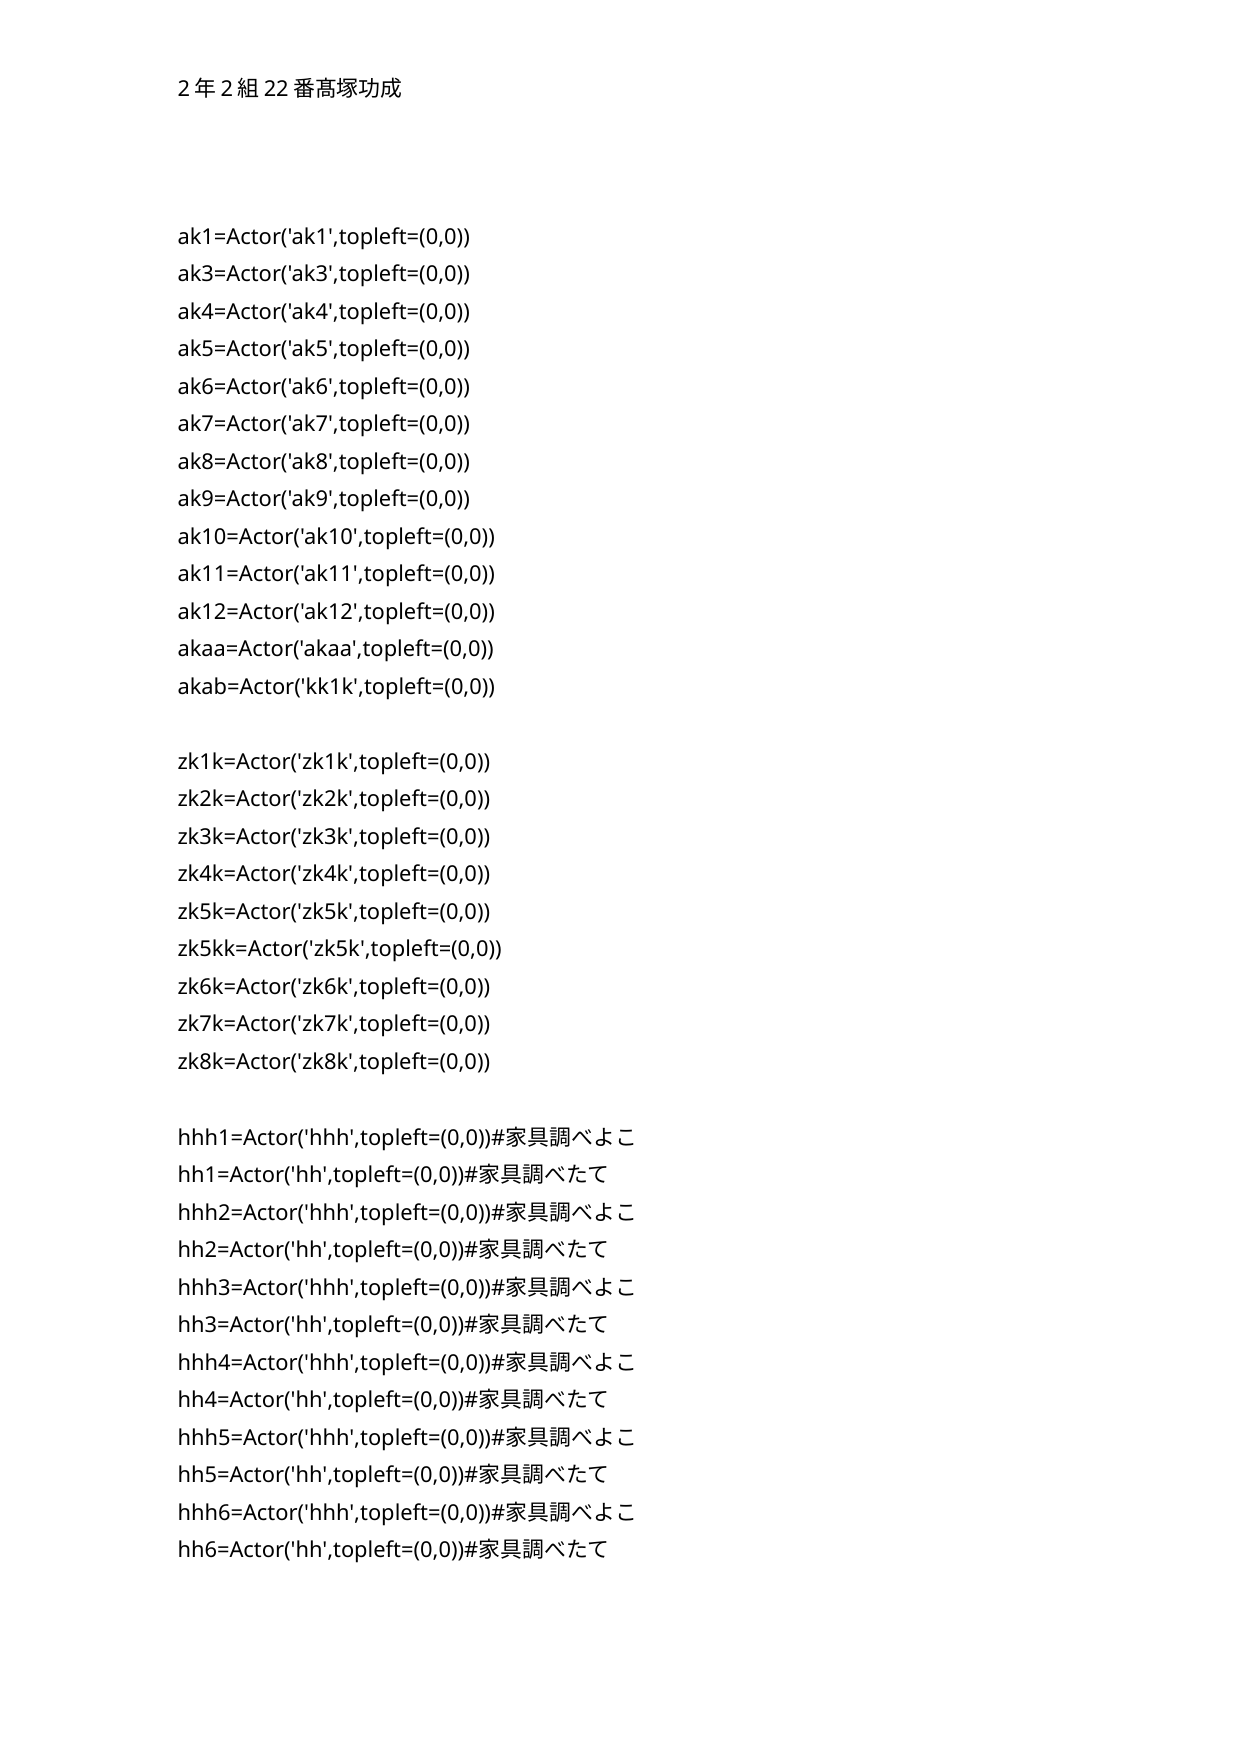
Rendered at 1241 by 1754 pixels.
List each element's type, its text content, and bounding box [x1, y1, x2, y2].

text hhh3=Actor('hhh',topleft=(0,0))#家具調べよこ [177, 1267, 1063, 1304]
text hhh1=Actor('hhh',topleft=(0,0))#家具調べよこ [177, 1117, 1063, 1154]
text hh6=Actor('hh',topleft=(0,0))#家具調べたて [177, 1529, 1063, 1567]
text akaa=Actor('akaa',topleft=(0,0)) [177, 629, 1063, 667]
text ak1=Actor('ak1',topleft=(0,0)) [177, 217, 1063, 254]
text akab=Actor('kk1k',topleft=(0,0)) [177, 667, 1063, 704]
text hhh4=Actor('hhh',topleft=(0,0))#家具調べよこ [177, 1342, 1063, 1379]
text ak5=Actor('ak5',topleft=(0,0)) [177, 329, 1063, 367]
text zk4k=Actor('zk4k',topleft=(0,0)) [177, 854, 1063, 892]
text ak11=Actor('ak11',topleft=(0,0)) [177, 554, 1063, 592]
text zk2k=Actor('zk2k',topleft=(0,0)) [177, 779, 1063, 817]
text zk6k=Actor('zk6k',topleft=(0,0)) [177, 967, 1063, 1004]
text hh1=Actor('hh',topleft=(0,0))#家具調べたて [177, 1154, 1063, 1192]
text ak4=Actor('ak4',topleft=(0,0)) [177, 292, 1063, 329]
text zk8k=Actor('zk8k',topleft=(0,0)) [177, 1042, 1063, 1079]
text hhh6=Actor('hhh',topleft=(0,0))#家具調べよこ [177, 1492, 1063, 1529]
text hhh5=Actor('hhh',topleft=(0,0))#家具調べよこ [177, 1417, 1063, 1454]
text ak9=Actor('ak9',topleft=(0,0)) [177, 479, 1063, 517]
text hh2=Actor('hh',topleft=(0,0))#家具調べたて [177, 1229, 1063, 1267]
text zk5kk=Actor('zk5k',topleft=(0,0)) [177, 929, 1063, 967]
text hh5=Actor('hh',topleft=(0,0))#家具調べたて [177, 1454, 1063, 1492]
text ak8=Actor('ak8',topleft=(0,0)) [177, 442, 1063, 479]
text ak7=Actor('ak7',topleft=(0,0)) [177, 404, 1063, 442]
text hh3=Actor('hh',topleft=(0,0))#家具調べたて [177, 1304, 1063, 1342]
text hhh2=Actor('hhh',topleft=(0,0))#家具調べよこ [177, 1192, 1063, 1229]
text zk7k=Actor('zk7k',topleft=(0,0)) [177, 1004, 1063, 1042]
text ak3=Actor('ak3',topleft=(0,0)) [177, 254, 1063, 292]
text zk5k=Actor('zk5k',topleft=(0,0)) [177, 892, 1063, 929]
text ak6=Actor('ak6',topleft=(0,0)) [177, 367, 1063, 404]
text ak10=Actor('ak10',topleft=(0,0)) [177, 517, 1063, 554]
text hh4=Actor('hh',topleft=(0,0))#家具調べたて [177, 1379, 1063, 1417]
text ak12=Actor('ak12',topleft=(0,0)) [177, 592, 1063, 629]
text zk3k=Actor('zk3k',topleft=(0,0)) [177, 817, 1063, 854]
text zk1k=Actor('zk1k',topleft=(0,0)) [177, 742, 1063, 779]
